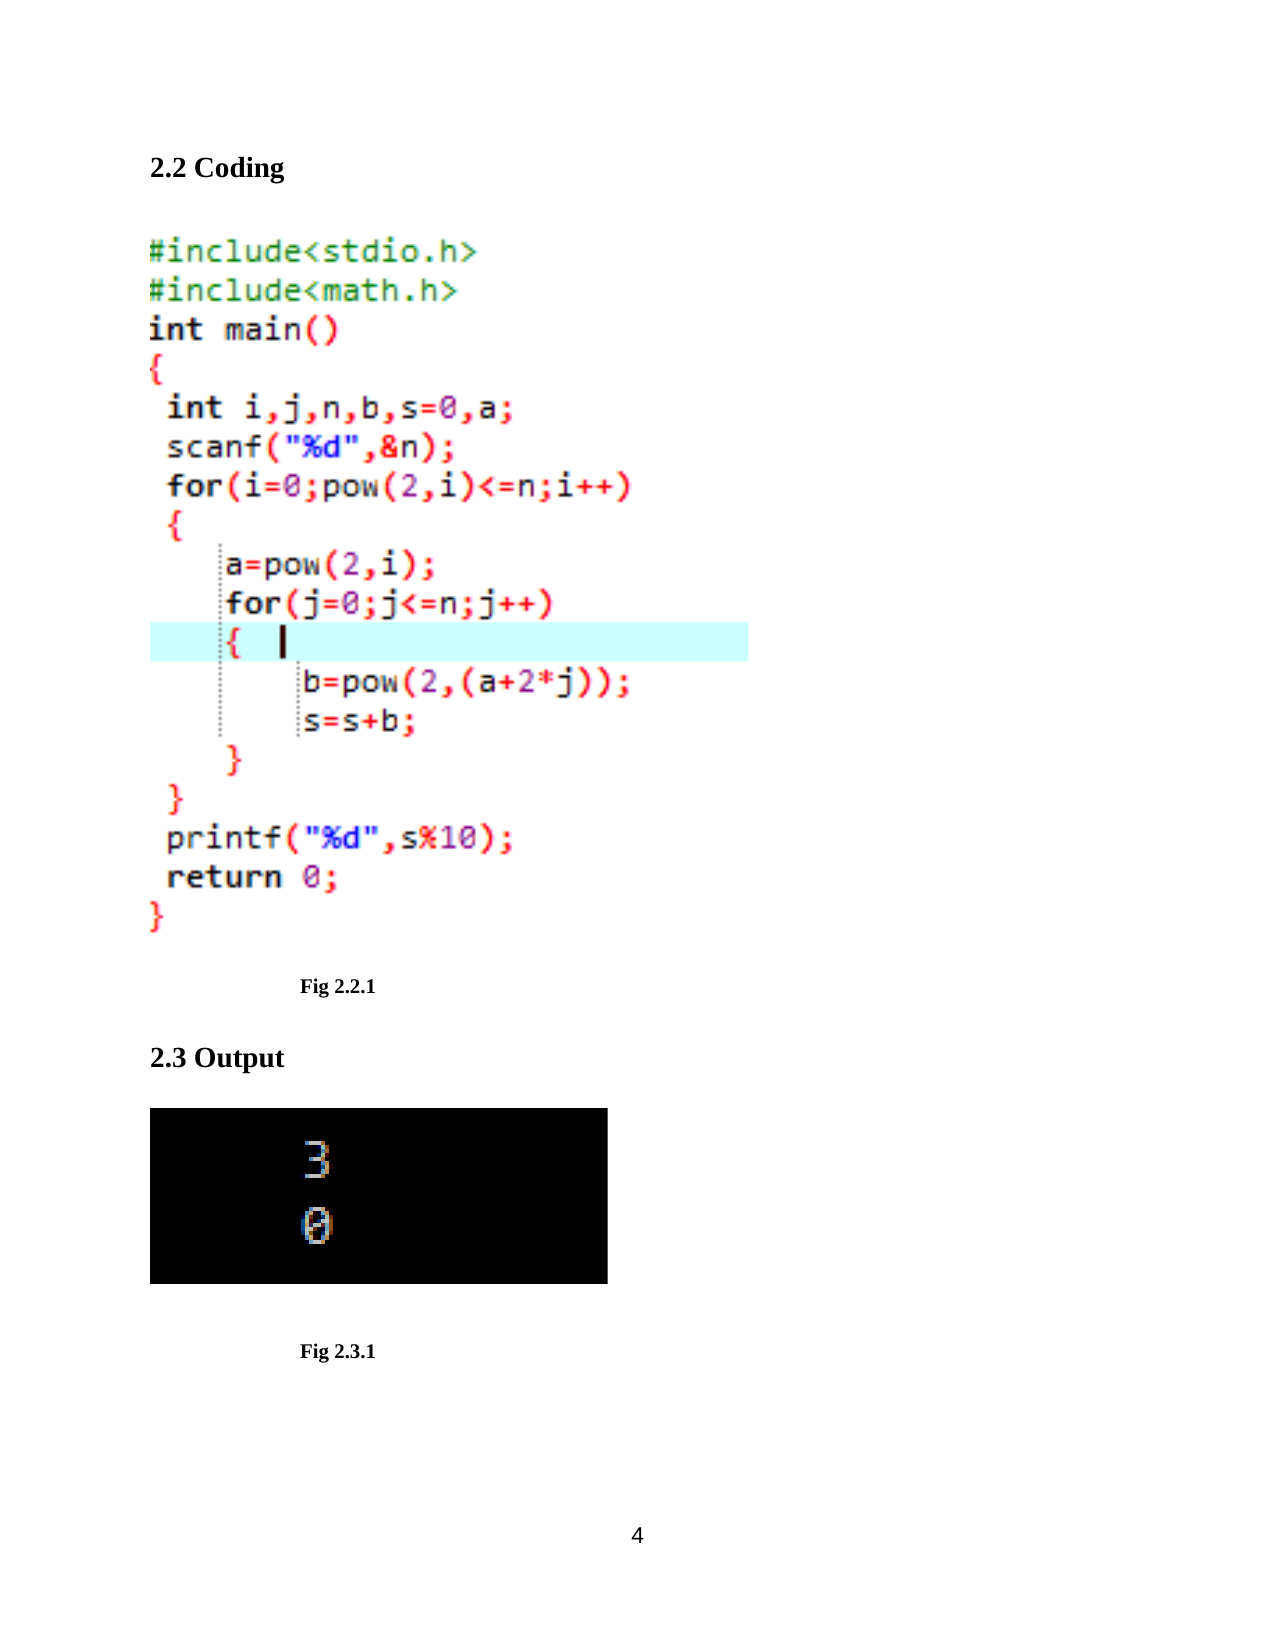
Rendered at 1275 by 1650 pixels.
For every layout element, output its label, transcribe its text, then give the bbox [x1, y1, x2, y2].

subtitle 2.2 Coding [150, 150, 1125, 183]
subtitle 2.3 Output [150, 1040, 1125, 1074]
text Fig 2.3.1 [225, 1338, 1125, 1363]
picture [150, 218, 749, 947]
text Fig 2.2.1 [225, 974, 1125, 998]
picture [150, 1108, 608, 1284]
